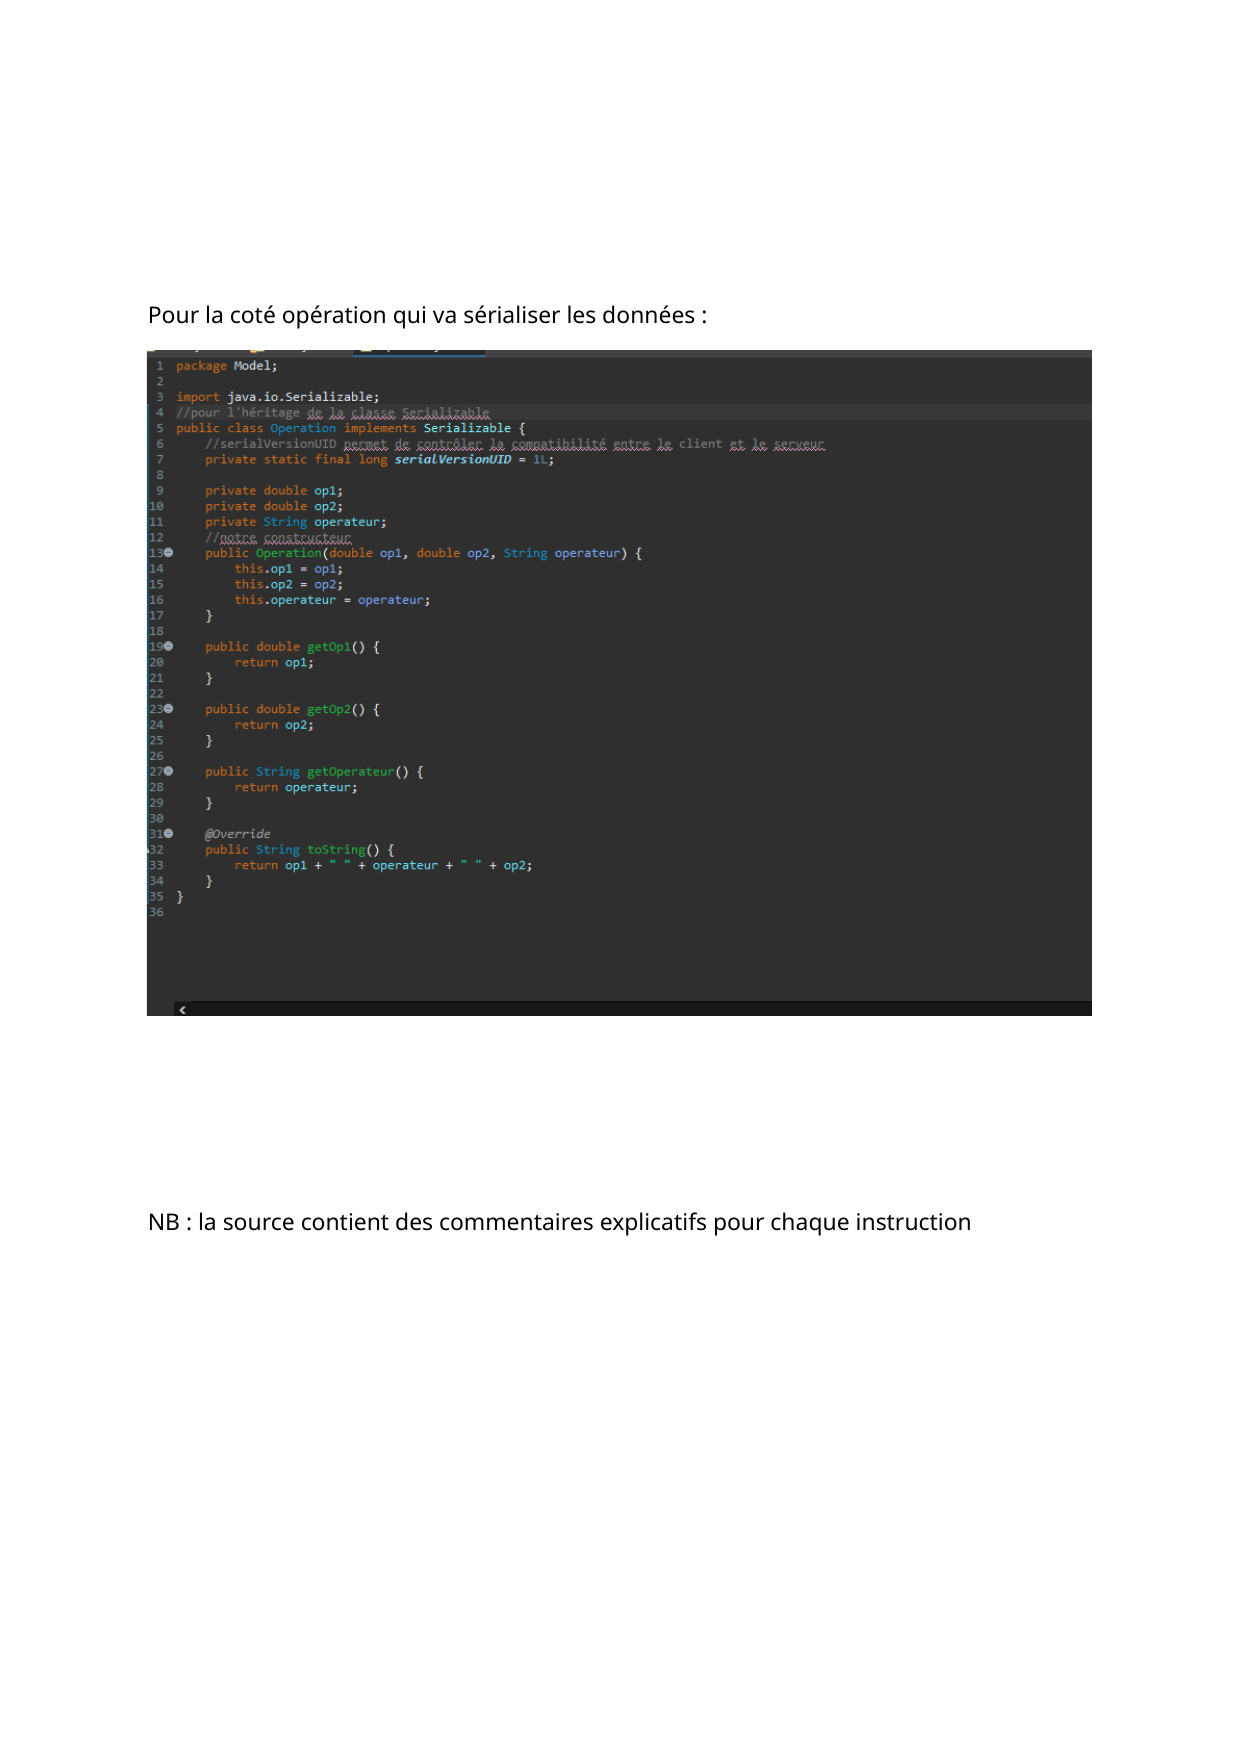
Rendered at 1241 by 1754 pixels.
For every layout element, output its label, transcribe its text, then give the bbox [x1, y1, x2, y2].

text NB : la source contient des commentaires explicatifs pour chaque instruction [148, 1206, 1093, 1238]
picture [146, 350, 1092, 1016]
text Pour la coté opération qui va sérialiser les données : [148, 299, 1093, 330]
